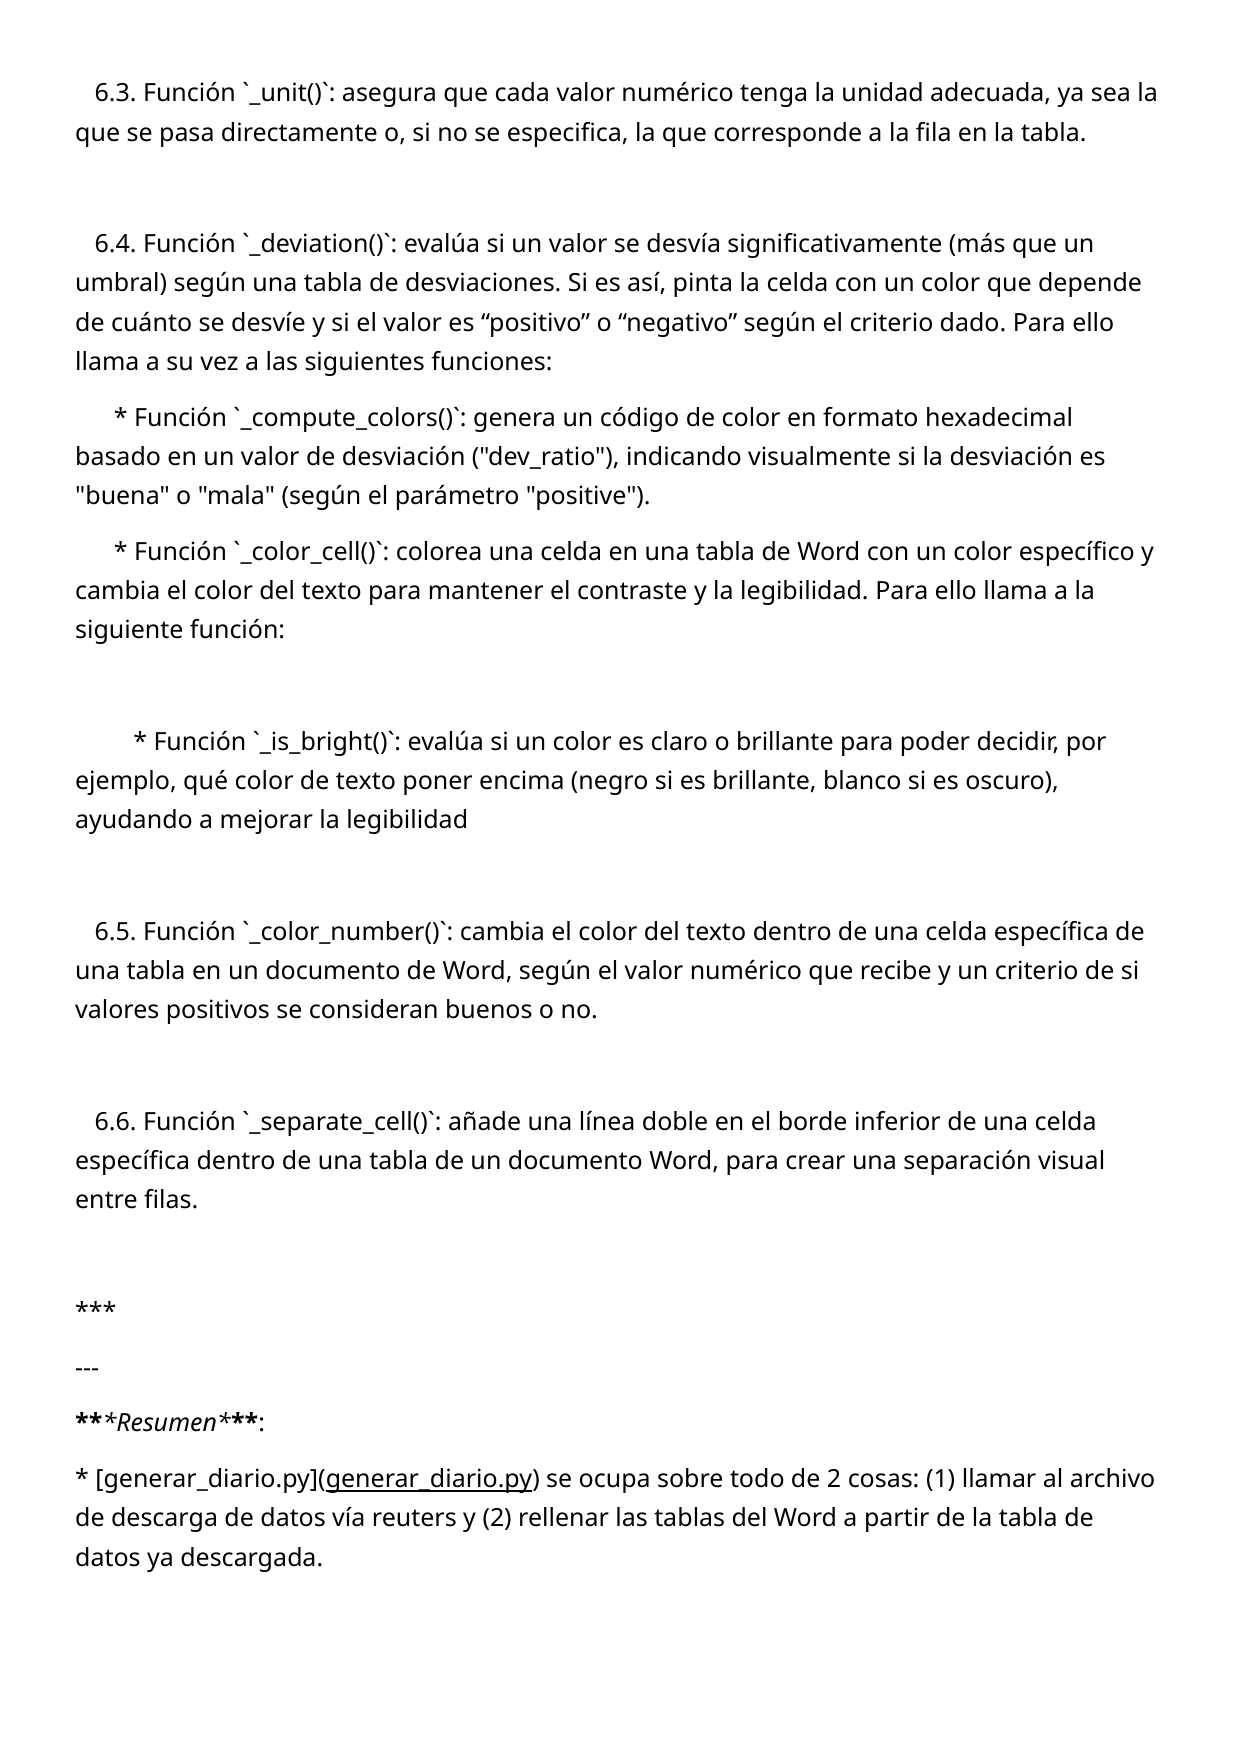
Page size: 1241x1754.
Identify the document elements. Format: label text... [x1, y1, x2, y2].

text *** [75, 1293, 1165, 1327]
text 6.3. Función `_unit()`: asegura que cada valor numérico tenga la unidad adecuada, ya sea la que se pasa directamente o, si no se especifica, la que corresponde a la fila en la tabla. [75, 75, 1165, 148]
text * Función `_color_cell()`: colorea una celda en una tabla de Word con un color específico y cambia el color del texto para mantener el contraste y la legibilidad. Para ello llama a la siguiente función: [75, 533, 1165, 646]
text 6.6. Función `_separate_cell()`: añade una línea doble en el borde inferior de una celda específica dentro de una tabla de un documento Word, para crear una separación visual entre filas. [75, 1103, 1165, 1216]
text --- [75, 1349, 1165, 1383]
text * Función `_is_bright()`: evalúa si un color es claro o brillante para poder decidir, por ejemplo, qué color de texto poner encima (negro si es brillante, blanco si es oscuro), ayudando a mejorar la legibilidad [75, 723, 1165, 836]
text 6.4. Función `_deviation()`: evalúa si un valor se desvía significativamente (más que un umbral) según una tabla de desviaciones. Si es así, pinta la celda con un color que depende de cuánto se desvíe y si el valor es “positivo” o “negativo” según el criterio dado. Para ello llama a su vez a las siguientes funciones: [75, 226, 1165, 377]
text ***Resumen***: [75, 1405, 1165, 1439]
text 6.5. Función `_color_number()`: cambia el color del texto dentro de una celda específica de una tabla en un documento de Word, según el valor numérico que recibe y un criterio de si valores positivos se consideran buenos o no. [75, 913, 1165, 1026]
text * [generar_diario.py](generar_diario.py) se ocupa sobre todo de 2 cosas: (1) llamar al archivo de descarga de datos vía reuters y (2) rellenar las tablas del Word a partir de la tabla de datos ya descargada. [75, 1461, 1165, 1573]
text * Función `_compute_colors()`: genera un código de color en formato hexadecimal basado en un valor de desviación ("dev_ratio"), indicando visualmente si la desviación es "buena" o "mala" (según el parámetro "positive"). [75, 399, 1165, 512]
